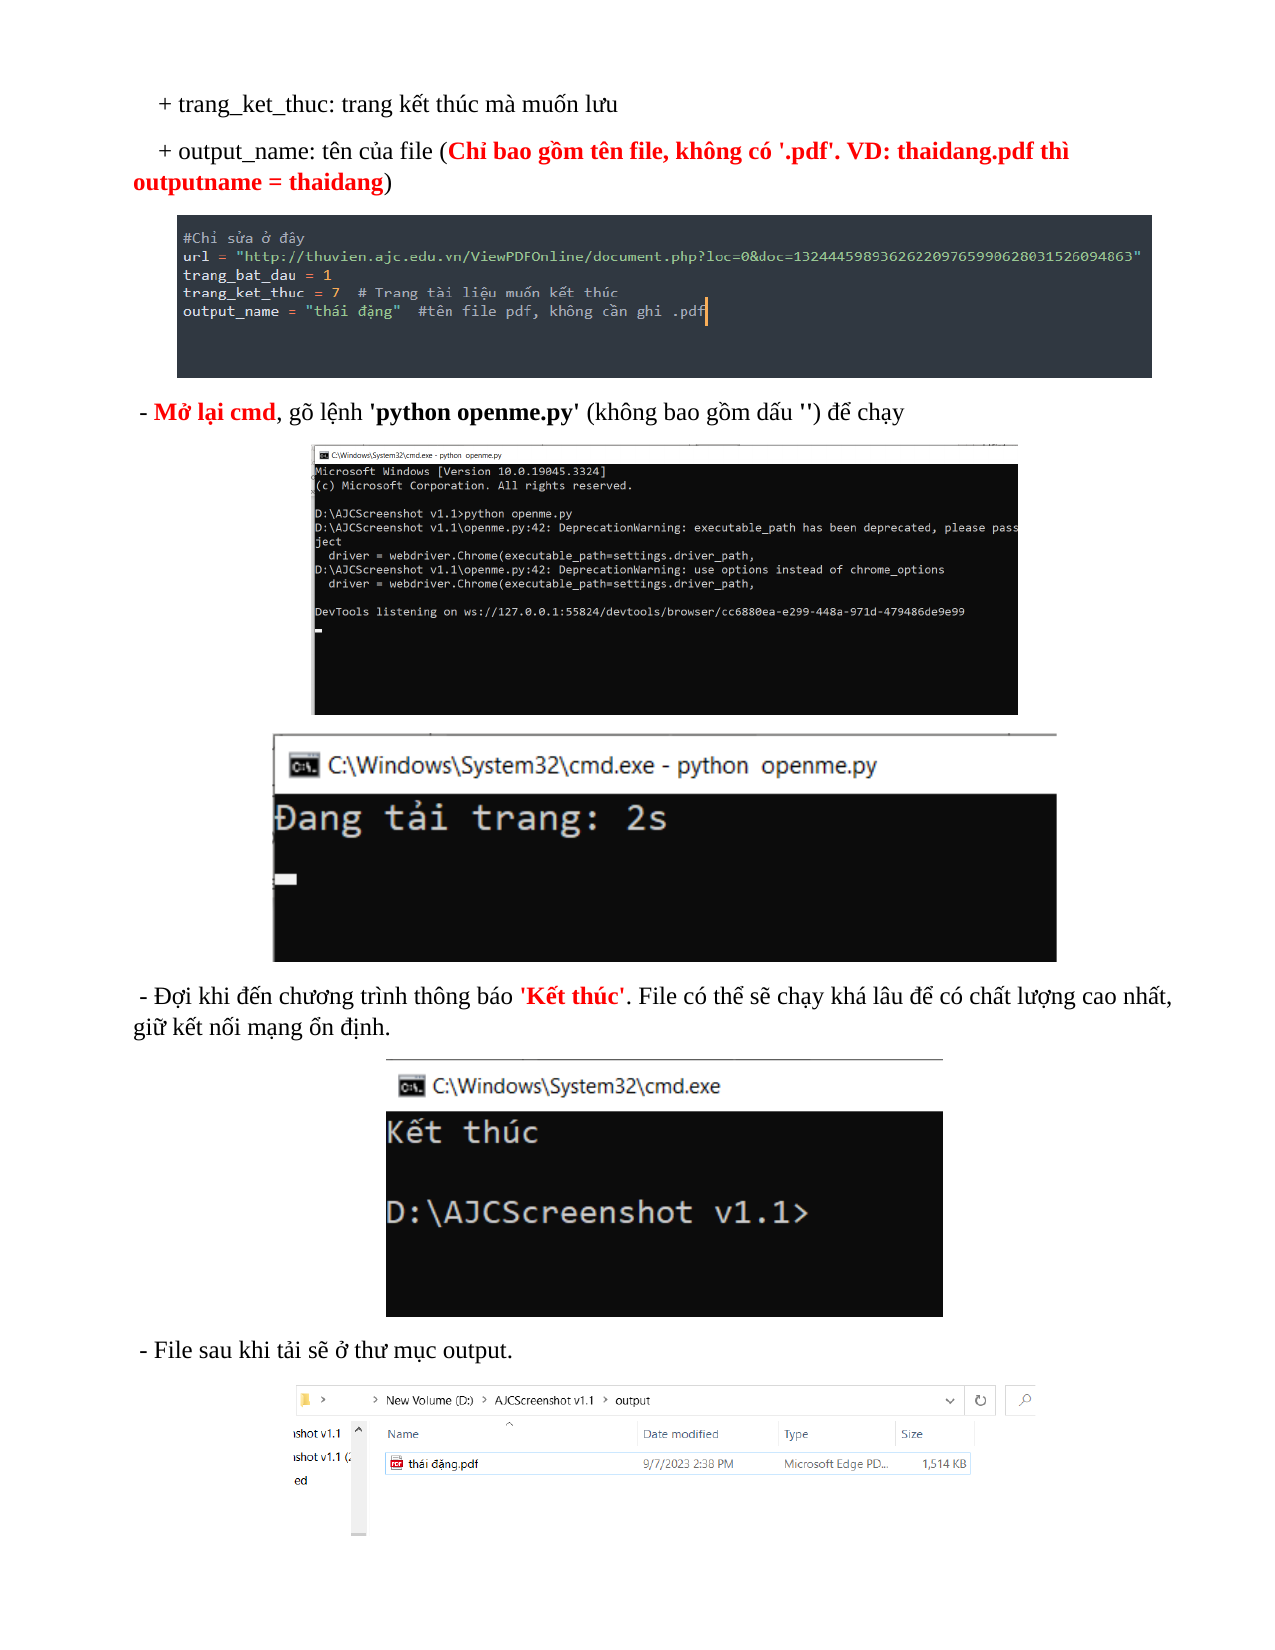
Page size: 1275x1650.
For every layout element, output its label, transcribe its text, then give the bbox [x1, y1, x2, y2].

picture [272, 733, 1057, 962]
picture [293, 1383, 1036, 1536]
text + output_name: tên của file (Chỉ bao gồm tên file, không có '.pdf'. VD: thaidang.pdf thì outputname = thaidang) [133, 136, 1196, 196]
text + trang_ket_thuc: trang kết thúc mà muốn lưu [133, 89, 1196, 117]
text - File sau khi tải sẽ ở thư mục output. [133, 1336, 1196, 1364]
text - Mở lại cmd, gõ lệnh 'python openme.py' (không bao gồm dấu '') để chạy [133, 397, 1196, 425]
picture [177, 215, 1152, 378]
text - Đợi khi đến chương trình thông báo 'Kết thúc'. File có thể sẽ chạy khá lâu để có chất lượng cao nhất, giữ kết nối mạng ổn định. [133, 981, 1196, 1041]
picture [311, 444, 1018, 715]
picture [386, 1059, 943, 1317]
